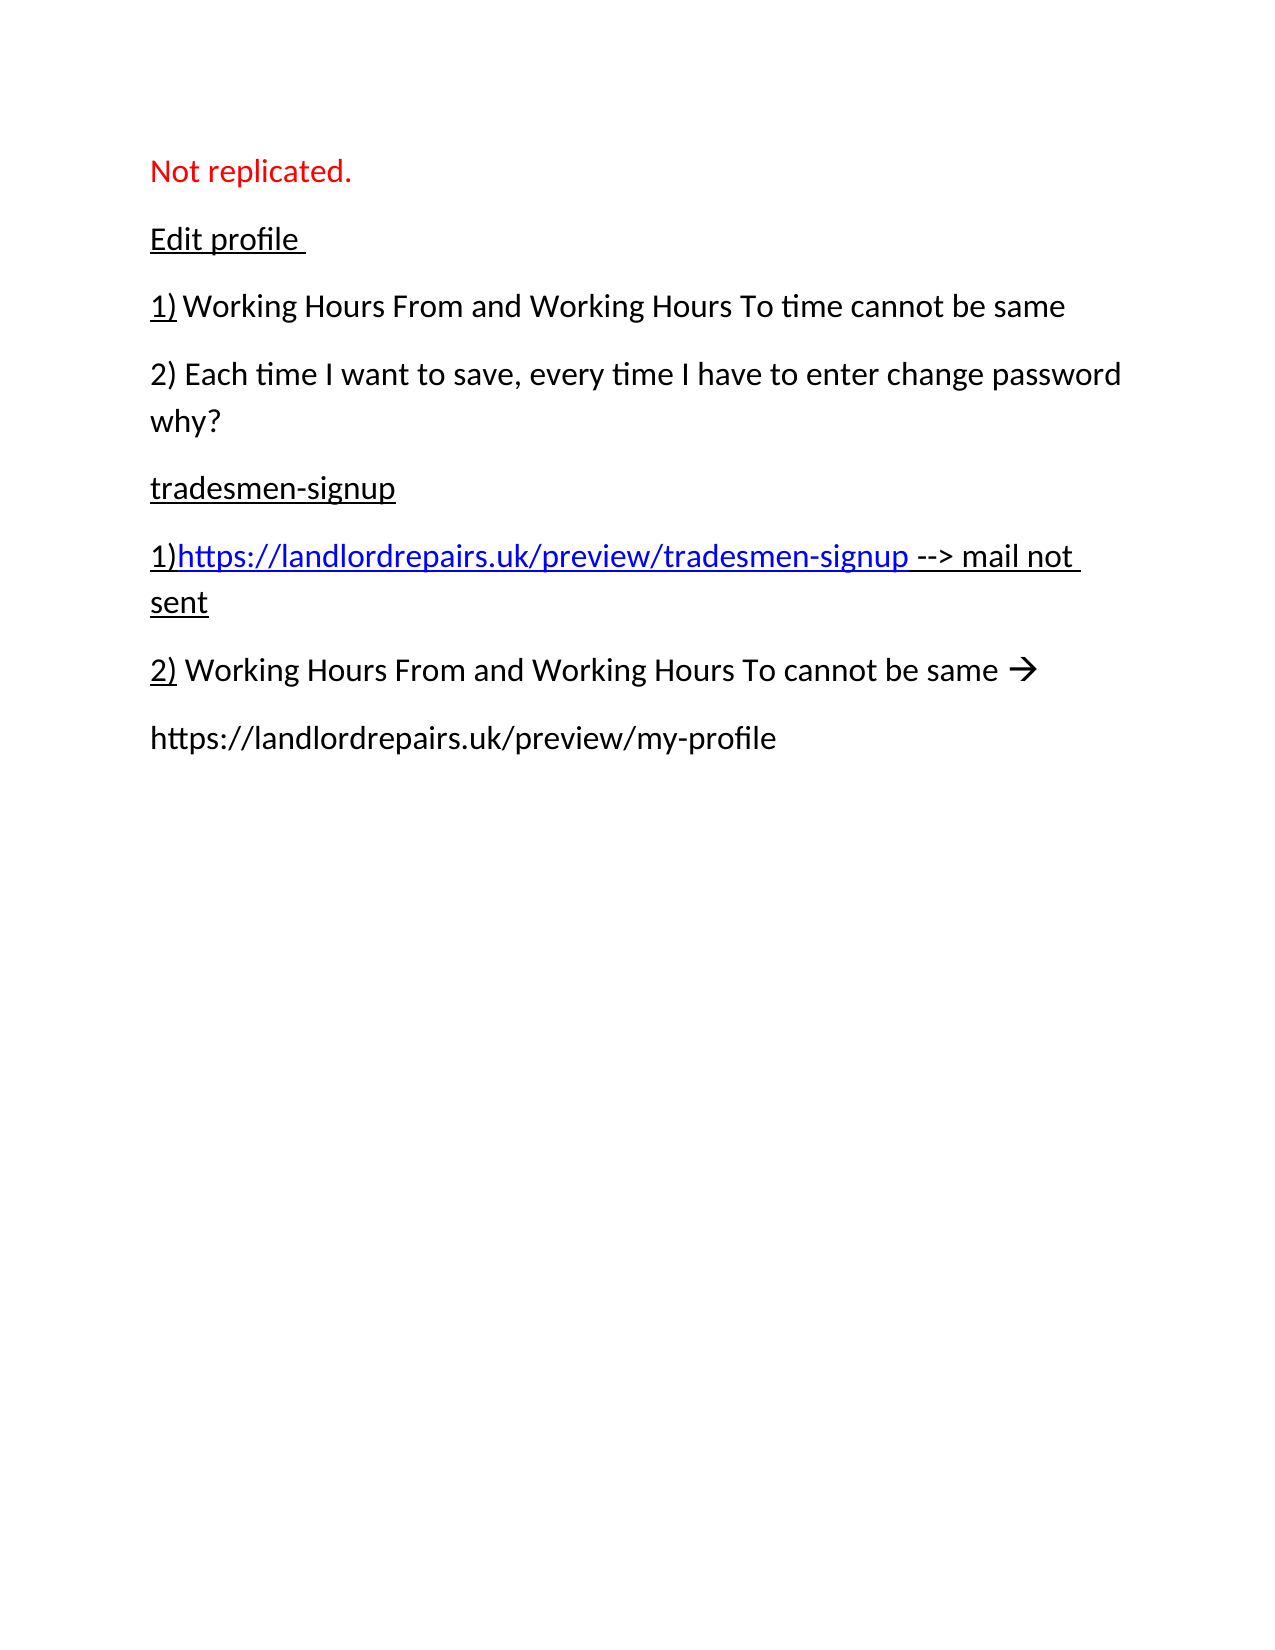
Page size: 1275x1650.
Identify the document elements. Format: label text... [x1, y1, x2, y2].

text 2) Each time I want to save, every time I have to enter change password why? [150, 353, 1125, 440]
text 1) Working Hours From and Working Hours To time cannot be same [150, 285, 1125, 326]
text tradesmen-signup [150, 467, 1125, 508]
text https://landlordrepairs.uk/preview/my-profile [150, 717, 1125, 757]
text Edit profile [150, 218, 1125, 258]
text 2) Working Hours From and Working Hours To cannot be same [150, 649, 1125, 690]
text Not replicated. [150, 150, 1125, 191]
text 1)https://landlordrepairs.uk/preview/tradesmen-signup --> mail not sent [150, 535, 1125, 622]
